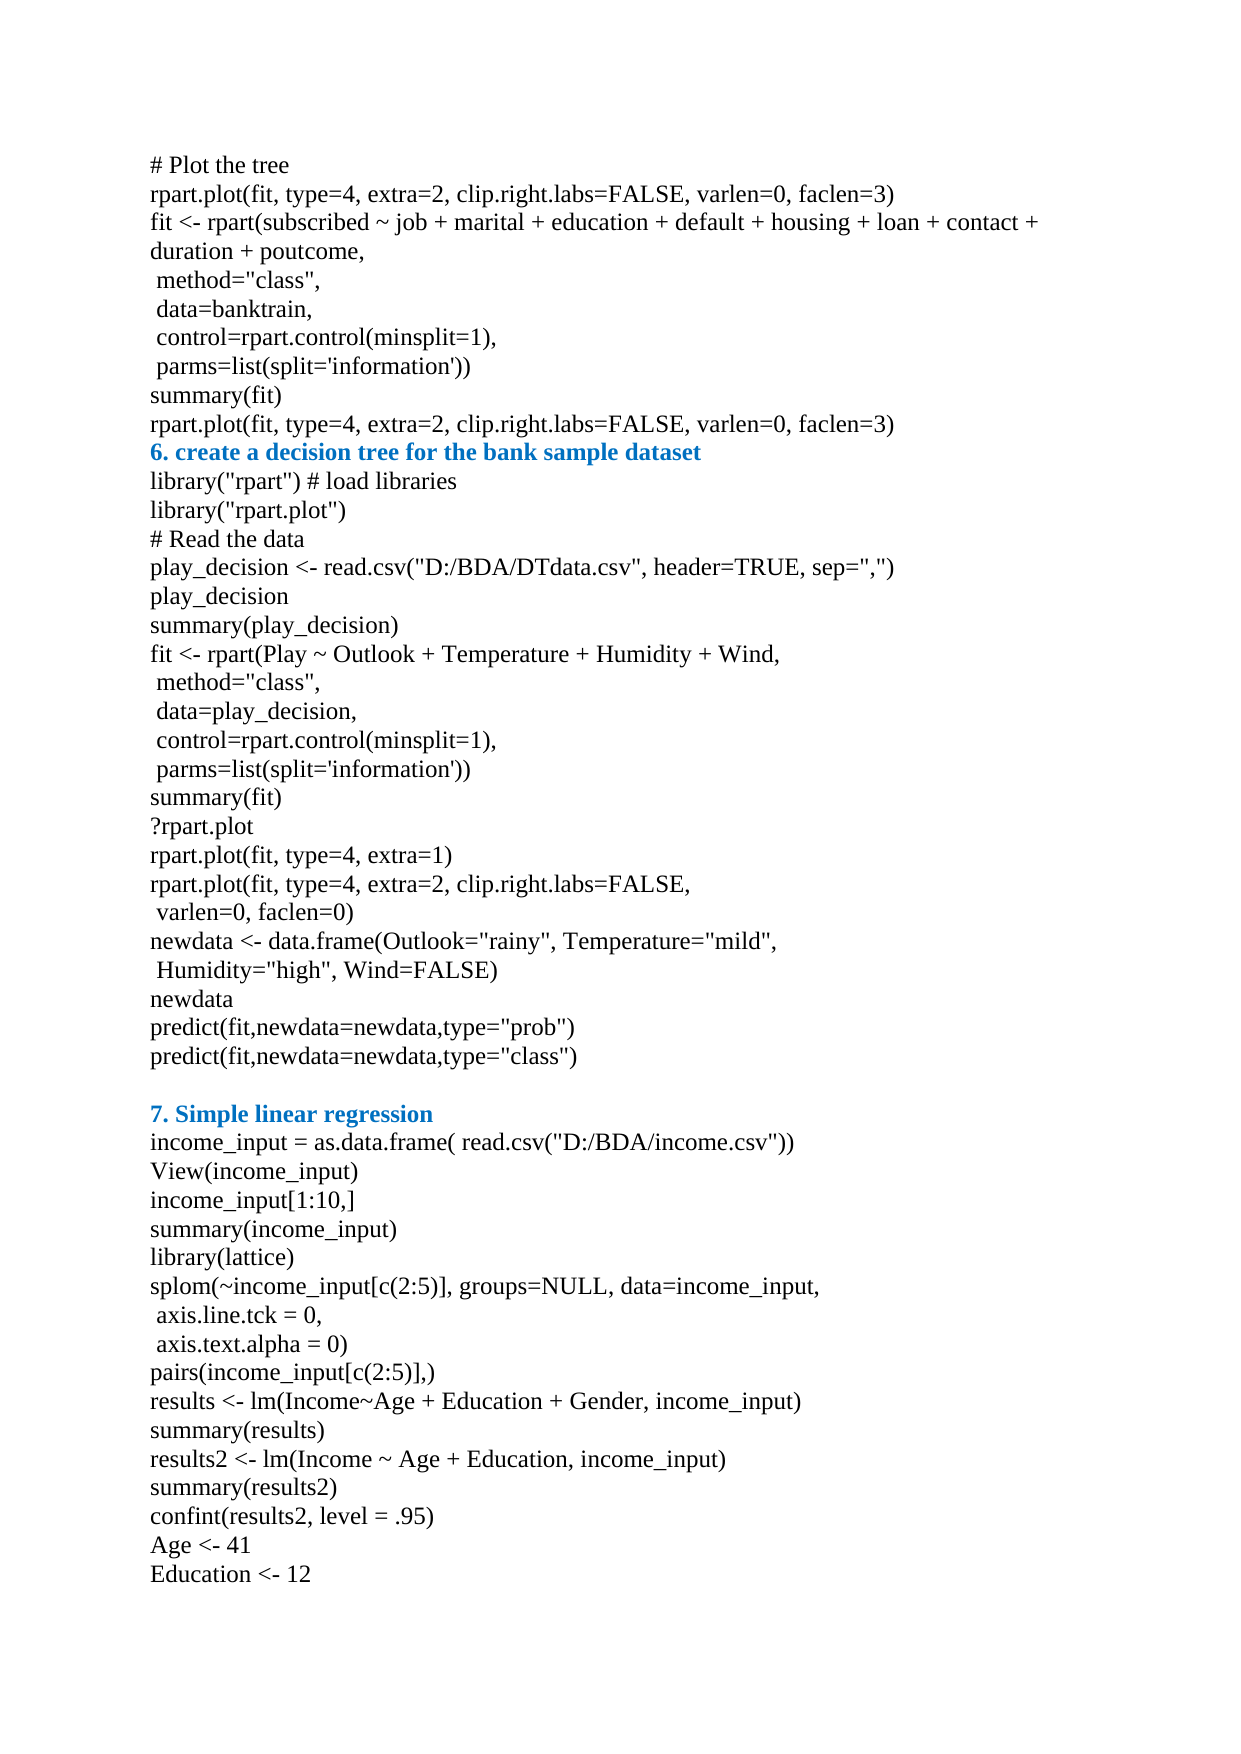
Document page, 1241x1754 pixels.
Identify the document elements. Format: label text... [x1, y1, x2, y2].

text rpart.plot(fit, type=4, extra=2, clip.right.labs=FALSE, varlen=0, faclen=3) [150, 409, 1090, 437]
text Education <- 12 [150, 1559, 1090, 1587]
text Humidity="high", Wind=FALSE) [150, 955, 1090, 984]
text income_input[1:10,] [150, 1185, 1090, 1214]
text predict(fit,newdata=newdata,type="prob") [150, 1012, 1090, 1041]
text results <- lm(Income~Age + Education + Gender, income_input) [150, 1386, 1090, 1415]
text parms=list(split='information')) [150, 351, 1090, 380]
text summary(results2) [150, 1472, 1090, 1501]
text control=rpart.control(minsplit=1), [150, 725, 1090, 754]
text fit <- rpart(Play ~ Outlook + Temperature + Humidity + Wind, [150, 639, 1090, 667]
text newdata <- data.frame(Outlook="rainy", Temperature="mild", [150, 926, 1090, 955]
text summary(play_decision) [150, 610, 1090, 639]
text 7. Simple linear regression [150, 1099, 1090, 1127]
text income_input = as.data.frame( read.csv("D:/BDA/income.csv")) [150, 1127, 1090, 1156]
text axis.text.alpha = 0) [150, 1329, 1090, 1357]
text duration + poutcome, [150, 236, 1090, 265]
text rpart.plot(fit, type=4, extra=2, clip.right.labs=FALSE, [150, 869, 1090, 897]
text # Read the data [150, 524, 1090, 552]
text # Plot the tree [150, 150, 1090, 179]
text pairs(income_input[c(2:5)],) [150, 1357, 1090, 1386]
text parms=list(split='information')) [150, 754, 1090, 782]
text library("rpart.plot") [150, 495, 1090, 524]
text summary(fit) [150, 782, 1090, 811]
text method="class", [150, 667, 1090, 696]
text Age <- 41 [150, 1530, 1090, 1559]
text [150, 207, 1090, 236]
text play_decision [150, 581, 1090, 610]
text axis.line.tck = 0, [150, 1300, 1090, 1329]
text ?rpart.plot [150, 811, 1090, 840]
text play_decision <- read.csv("D:/BDA/DTdata.csv", header=TRUE, sep=",") [150, 552, 1090, 581]
text predict(fit,newdata=newdata,type="class") [150, 1041, 1090, 1070]
text 6. create a decision tree for the bank sample dataset [150, 437, 1090, 466]
text library("rpart") # load libraries [150, 466, 1090, 495]
text summary(results) [150, 1415, 1090, 1444]
text varlen=0, faclen=0) [150, 897, 1090, 926]
text results2 <- lm(Income ~ Age + Education, income_input) [150, 1444, 1090, 1472]
text summary(income_input) [150, 1214, 1090, 1242]
text rpart.plot(fit, type=4, extra=2, clip.right.labs=FALSE, varlen=0, faclen=3) [150, 179, 1090, 207]
text splom(~income_input[c(2:5)], groups=NULL, data=income_input, [150, 1271, 1090, 1300]
text data=banktrain, [150, 294, 1090, 322]
text method="class", [150, 265, 1090, 294]
text newdata [150, 984, 1090, 1012]
text summary(fit) [150, 380, 1090, 409]
text control=rpart.control(minsplit=1), [150, 322, 1090, 351]
text confint(results2, level = .95) [150, 1501, 1090, 1530]
text library(lattice) [150, 1242, 1090, 1271]
text rpart.plot(fit, type=4, extra=1) [150, 840, 1090, 869]
text View(income_input) [150, 1156, 1090, 1185]
text data=play_decision, [150, 696, 1090, 725]
